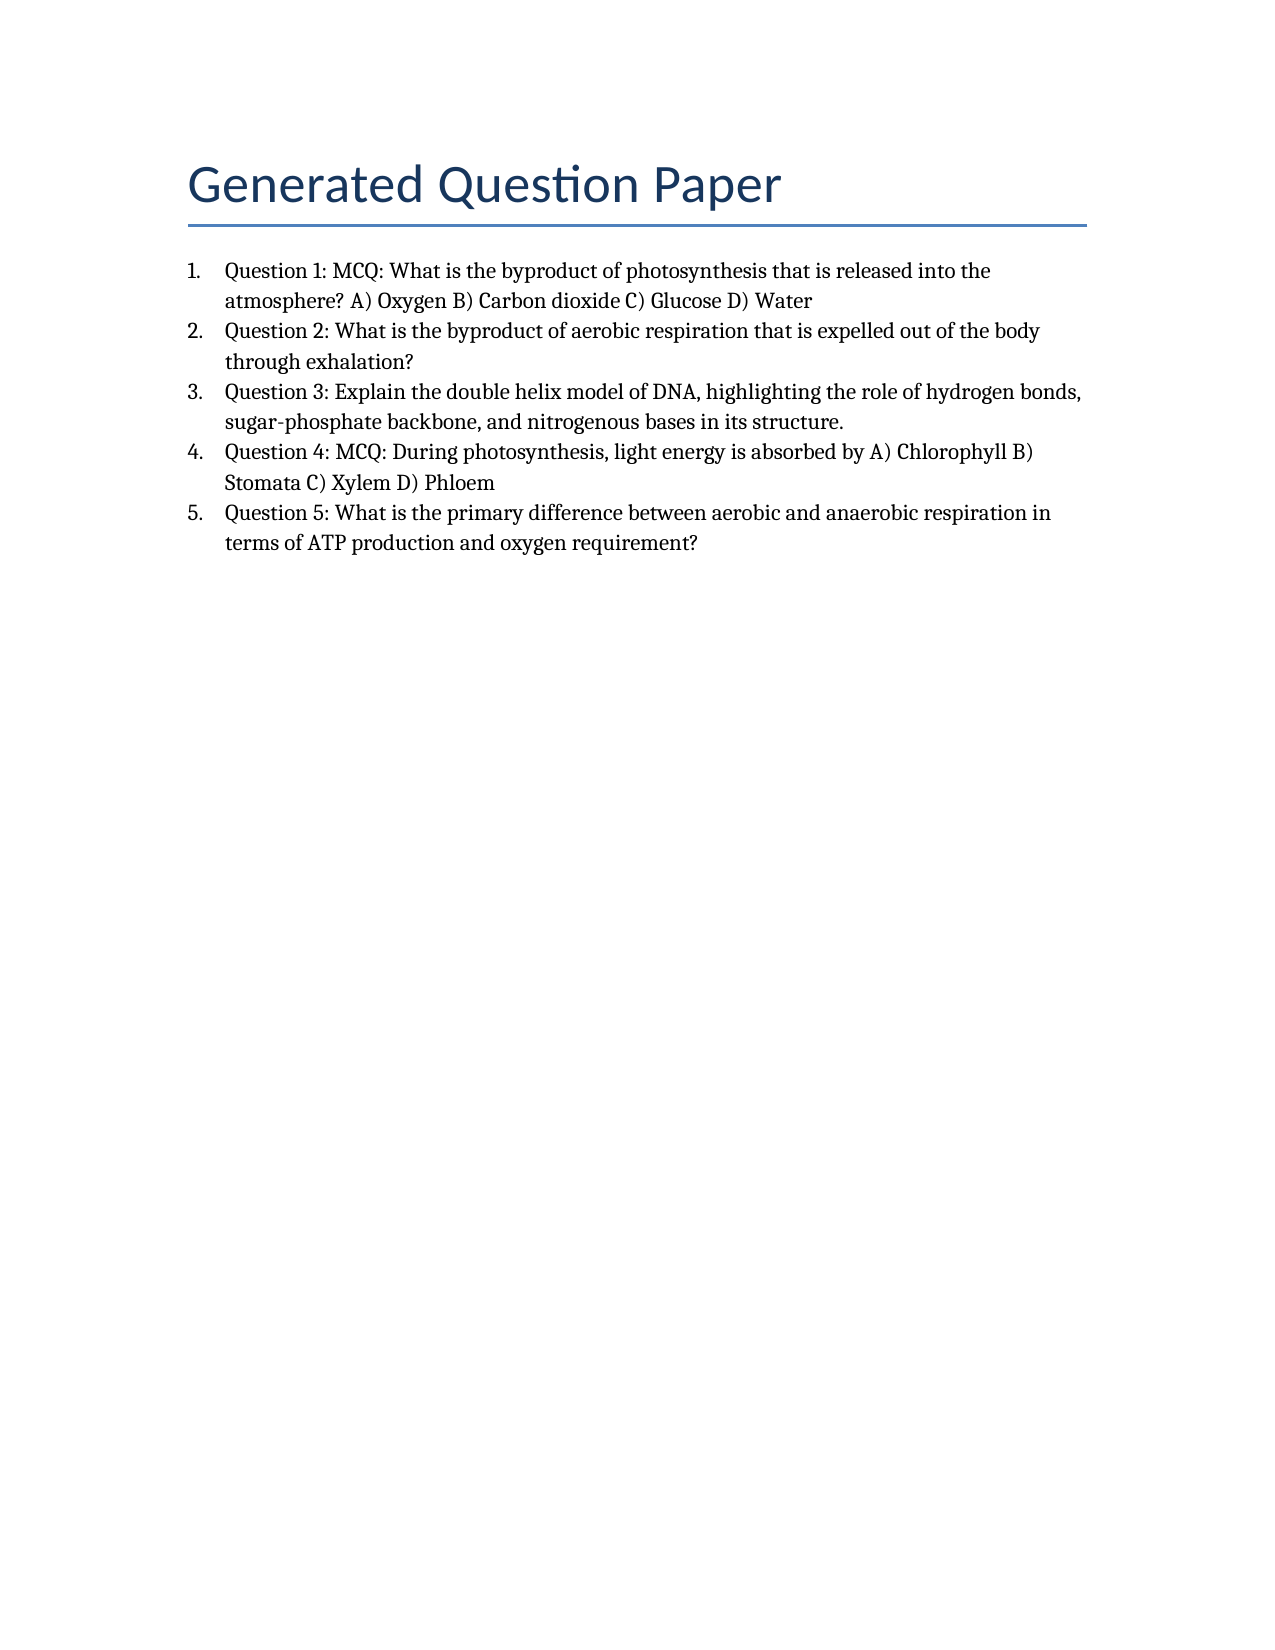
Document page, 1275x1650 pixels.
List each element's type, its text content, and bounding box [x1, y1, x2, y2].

title Generated Question Paper [187, 150, 1087, 227]
list Question 1: MCQ: What is the byproduct of photosynthesis that is released into the atmosphere? A) Oxygen B) Carbon dioxide C) Glucose D) Water [187, 258, 1087, 314]
list Question 3: Explain the double helix model of DNA, highlighting the role of hydrogen bonds, sugar-phosphate backbone, and nitrogenous bases in its structure. [187, 379, 1087, 435]
list Question 5: What is the primary difference between aerobic and anaerobic respiration in terms of ATP production and oxygen requirement? [187, 499, 1087, 556]
list Question 4: MCQ: During photosynthesis, light energy is absorbed by A) Chlorophyll B) Stomata C) Xylem D) Phloem [187, 439, 1087, 496]
list Question 2: What is the byproduct of aerobic respiration that is expelled out of the body through exhalation? [187, 318, 1087, 375]
